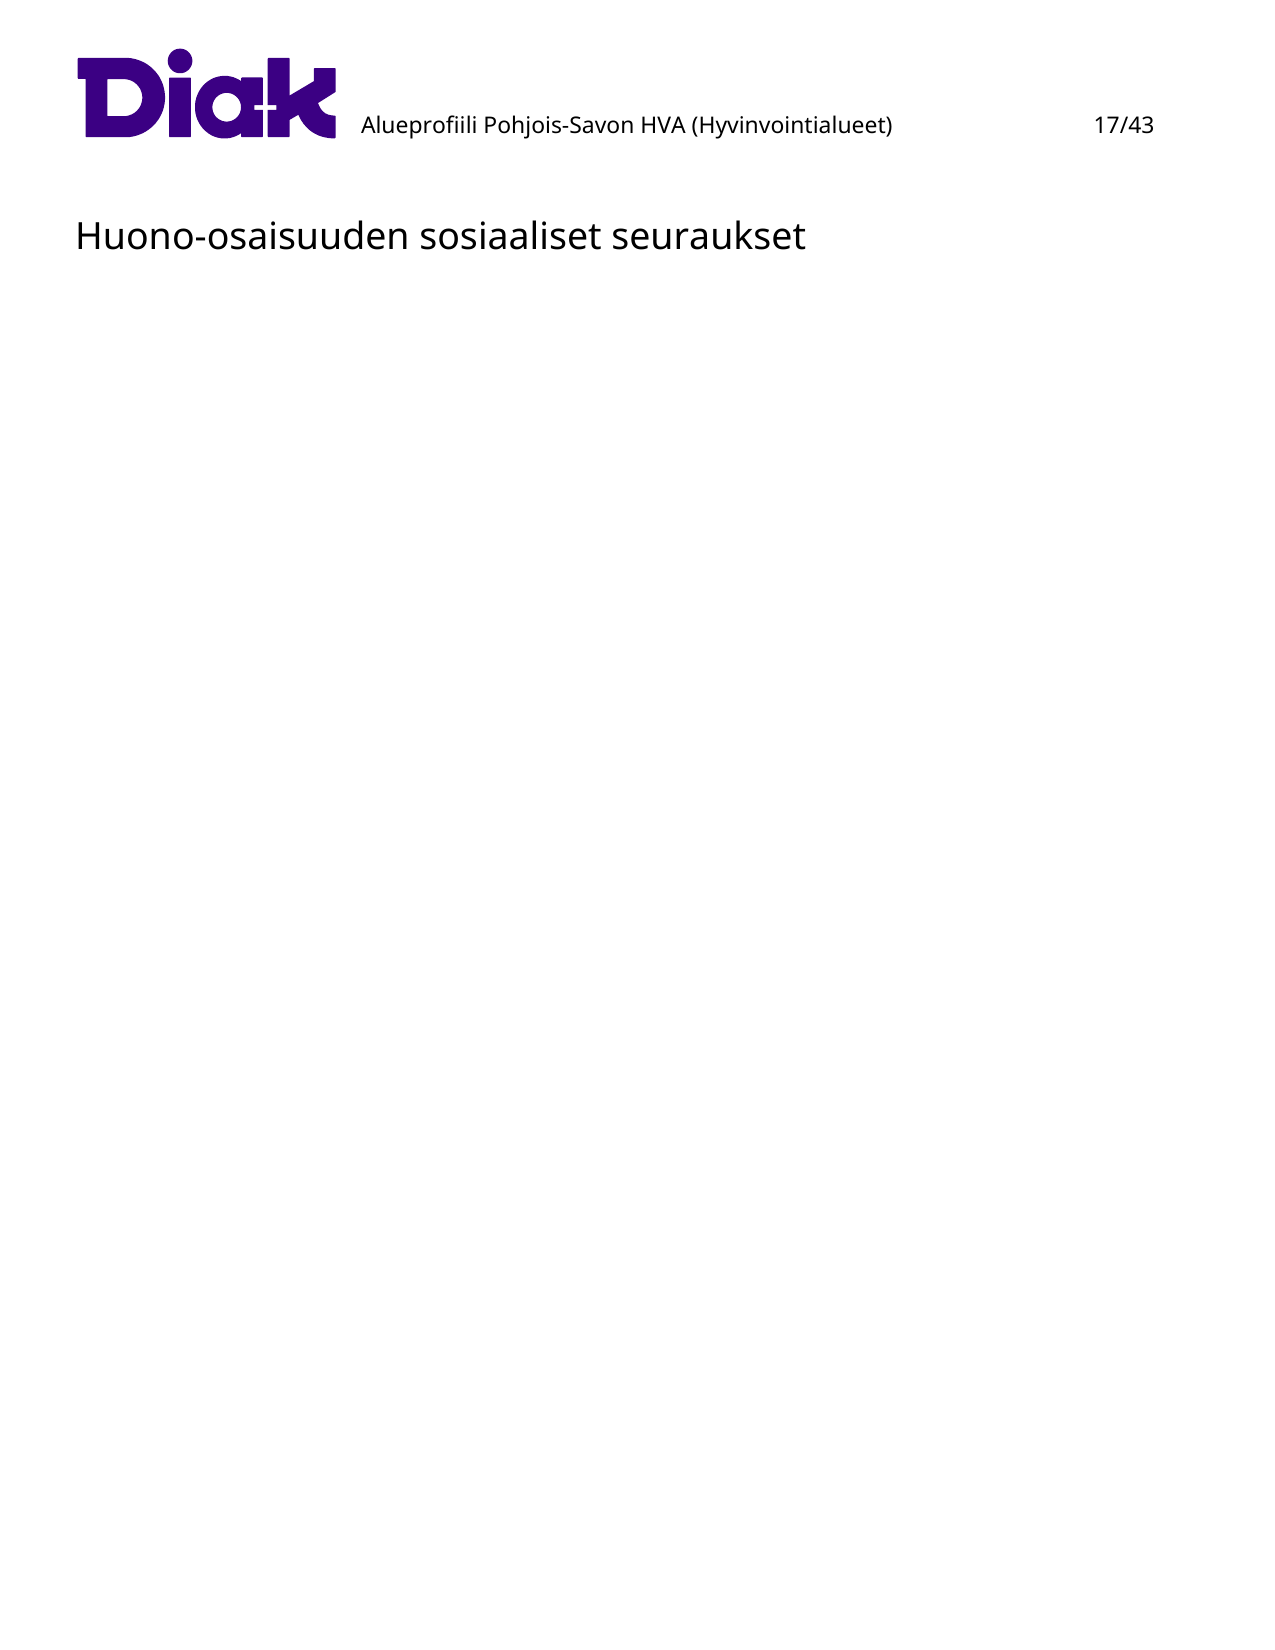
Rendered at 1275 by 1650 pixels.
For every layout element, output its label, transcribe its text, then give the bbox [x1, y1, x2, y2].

subtitle Huono-osaisuuden sosiaaliset seuraukset [75, 209, 1200, 261]
